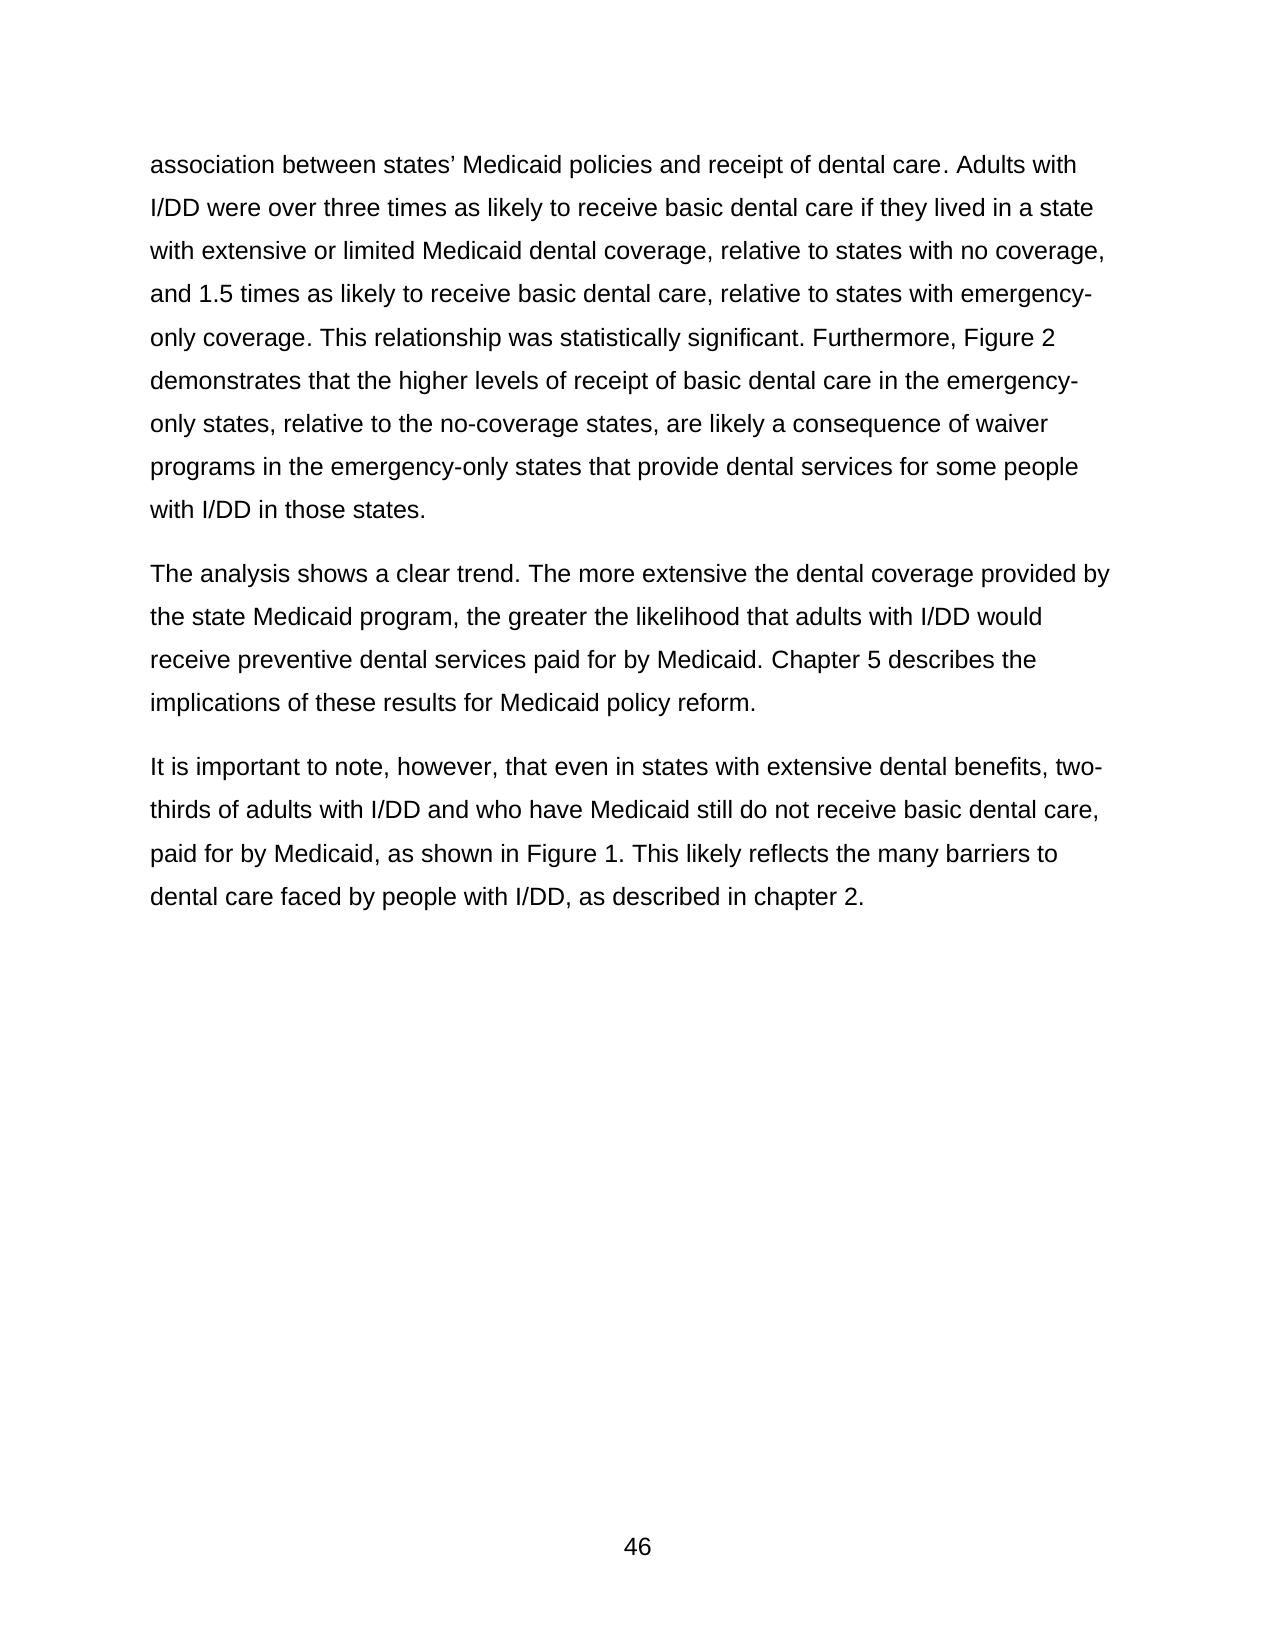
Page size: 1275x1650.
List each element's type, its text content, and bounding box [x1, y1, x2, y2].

text The analysis shows a clear trend. The more extensive the dental coverage provided by the state Medicaid program, the greater the likelihood that adults with I/DD would receive preventive dental services paid for by Medicaid. Chapter 5 describes the implications of these results for Medicaid policy reform. [150, 559, 1125, 717]
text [150, 150, 1125, 524]
text It is important to note, however, that even in states with extensive dental benefits, two-thirds of adults with I/DD and who have Medicaid still do not receive basic dental care, paid for by Medicaid, as shown in Figure 1. This likely reflects the many barriers to dental care faced by people with I/DD, as described in chapter 2. [150, 752, 1125, 910]
